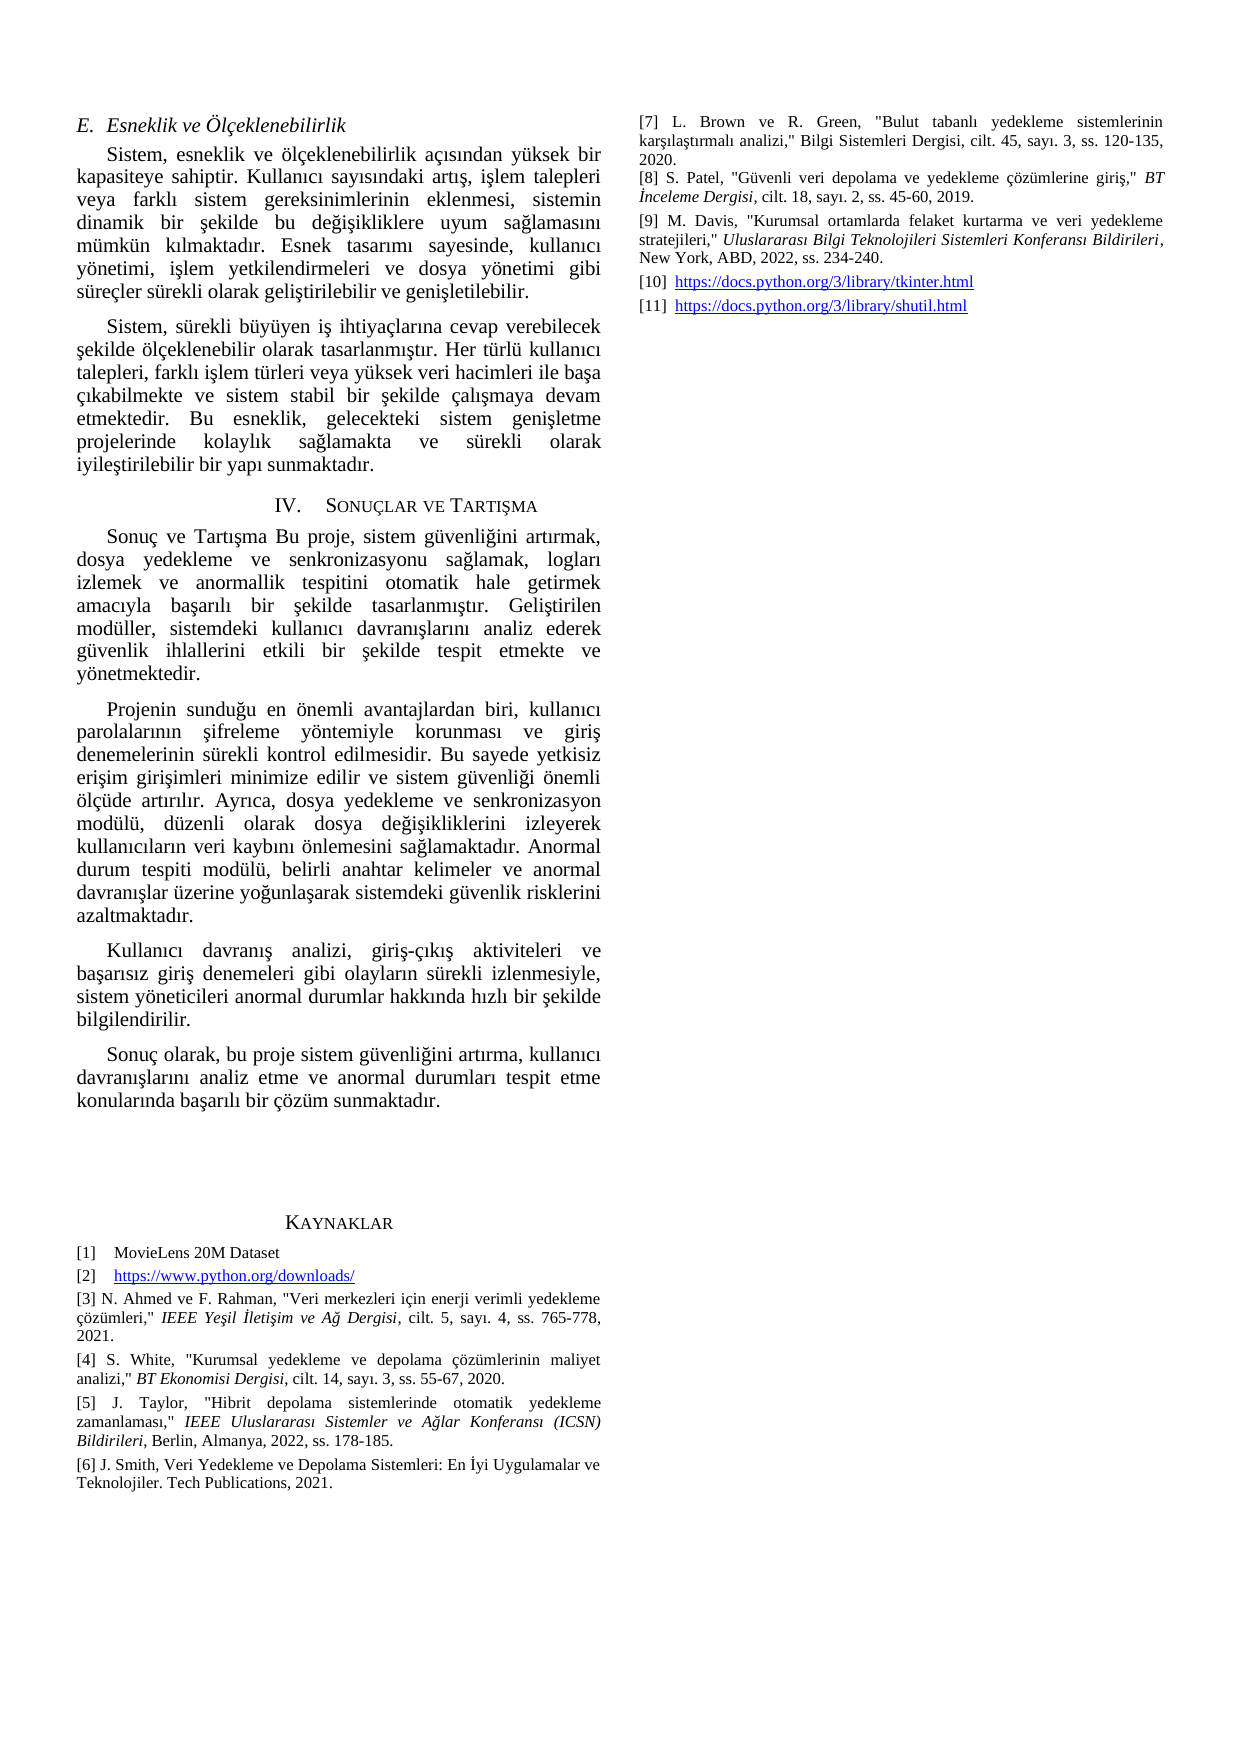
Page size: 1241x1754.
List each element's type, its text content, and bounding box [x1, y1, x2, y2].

text Kullanıcı davranış analizi, giriş-çıkış aktiviteleri ve başarısız giriş denemeleri gibi olayların sürekli izlenmesiyle, sistem yöneticileri anormal durumlar hakkında hızlı bir şekilde bilgilendirilir. [76, 939, 601, 1031]
text [10] https://docs.python.org/3/library/tkinter.html [639, 273, 1164, 292]
text [7] L. Brown ve R. Green, "Bulut tabanlı yedekleme sistemlerinin karşılaştırmalı analizi," Bilgi Sistemleri Dergisi, cilt. 45, sayı. 3, ss. 120-135, 2020. [8] S. Patel, "Güvenli veri depolama ve yedekleme çözümlerine giriş," BT İnceleme Dergisi, cilt. 18, sayı. 2, ss. 45-60, 2019. [639, 112, 1164, 206]
list MovieLens 20M Dataset [76, 1243, 601, 1262]
text [11] https://docs.python.org/3/library/shutil.html [639, 297, 1164, 316]
text [4] S. White, "Kurumsal yedekleme ve depolama çözümlerinin maliyet analizi," BT Ekonomisi Dergisi, cilt. 14, sayı. 3, ss. 55-67, 2020. [76, 1351, 601, 1388]
text [9] M. Davis, "Kurumsal ortamlarda felaket kurtarma ve veri yedekleme stratejileri," Uluslararası Bilgi Teknolojileri Sistemleri Konferansı Bildirileri, New York, ABD, 2022, ss. 234-240. [639, 211, 1164, 268]
text [6] J. Smith, Veri Yedekleme ve Depolama Sistemleri: En İyi Uygulamalar ve Teknolojiler. Tech Publications, 2021. [76, 1455, 601, 1492]
text Sistem, sürekli büyüyen iş ihtiyaçlarına cevap verebilecek şekilde ölçeklenebilir olarak tasarlanmıştır. Her türlü kullanıcı talepleri, farklı işlem türleri veya yüksek veri hacimleri ile başa çıkabilmekte ve sistem stabil bir şekilde çalışmaya devam etmektedir. Bu esneklik, gelecekteki sistem genişletme projelerinde kolaylık sağlamakta ve sürekli olarak iyileştirilebilir bir yapı sunmaktadır. [76, 316, 601, 476]
text Sonuç olarak, bu proje sistem güvenliğini artırma, kullanıcı davranışlarını analiz etme ve anormal durumları tespit etme konularında başarılı bir çözüm sunmaktadır. [76, 1043, 601, 1112]
list https://www.python.org/downloads/ [76, 1266, 601, 1285]
text Sistem, esneklik ve ölçeklenebilirlik açısından yüksek bir kapasiteye sahiptir. Kullanıcı sayısındaki artış, işlem talepleri veya farklı sistem gereksinimlerinin eklenmesi, sistemin dinamik bir şekilde bu değişikliklere uyum sağlamasını mümkün kılmaktadır. Esnek tasarımı sayesinde, kullanıcı yönetimi, işlem yetkilendirmeleri ve dosya yönetimi gibi süreçler sürekli olarak geliştirilebilir ve genişletilebilir. [76, 143, 601, 303]
text Sonuç ve Tartışma Bu proje, sistem güvenliğini artırmak, dosya yedekleme ve senkronizasyonu sağlamak, logları izlemek ve anormallik tespitini otomatik hale getirmek amacıyla başarılı bir şekilde tasarlanmıştır. Geliştirilen modüller, sistemdeki kullanıcı davranışlarını analiz ederek güvenlik ihlallerini etkili bir şekilde tespit etmekte ve yönetmektedir. [76, 525, 601, 685]
text [5] J. Taylor, "Hibrit depolama sistemlerinde otomatik yedekleme zamanlaması," IEEE Uluslararası Sistemler ve Ağlar Konferansı (ICSN) Bildirileri, Berlin, Almanya, 2022, ss. 178-185. [76, 1393, 601, 1450]
text [3] N. Ahmed ve F. Rahman, "Veri merkezleri için enerji verimli yedekleme çözümleri," IEEE Yeşil İletişim ve Ağ Dergisi, cilt. 5, sayı. 4, ss. 765-778, 2021. [76, 1289, 601, 1346]
subtitle Esneklik ve Ölçeklenebilirlik [76, 112, 601, 137]
subtitle Sonuçlar ve Tartışma [202, 493, 601, 517]
subtitle Kaynaklar [76, 1210, 601, 1234]
text Projenin sunduğu en önemli avantajlardan biri, kullanıcı parolalarının şifreleme yöntemiyle korunması ve giriş denemelerinin sürekli kontrol edilmesidir. Bu sayede yetkisiz erişim girişimleri minimize edilir ve sistem güvenliği önemli ölçüde artırılır. Ayrıca, dosya yedekleme ve senkronizasyon modülü, düzenli olarak dosya değişikliklerini izleyerek kullanıcıların veri kaybını önlemesini sağlamaktadır. Anormal durum tespiti modülü, belirli anahtar kelimeler ve anormal davranışlar üzerine yoğunlaşarak sistemdeki güvenlik risklerini azaltmaktadır. [76, 698, 601, 927]
